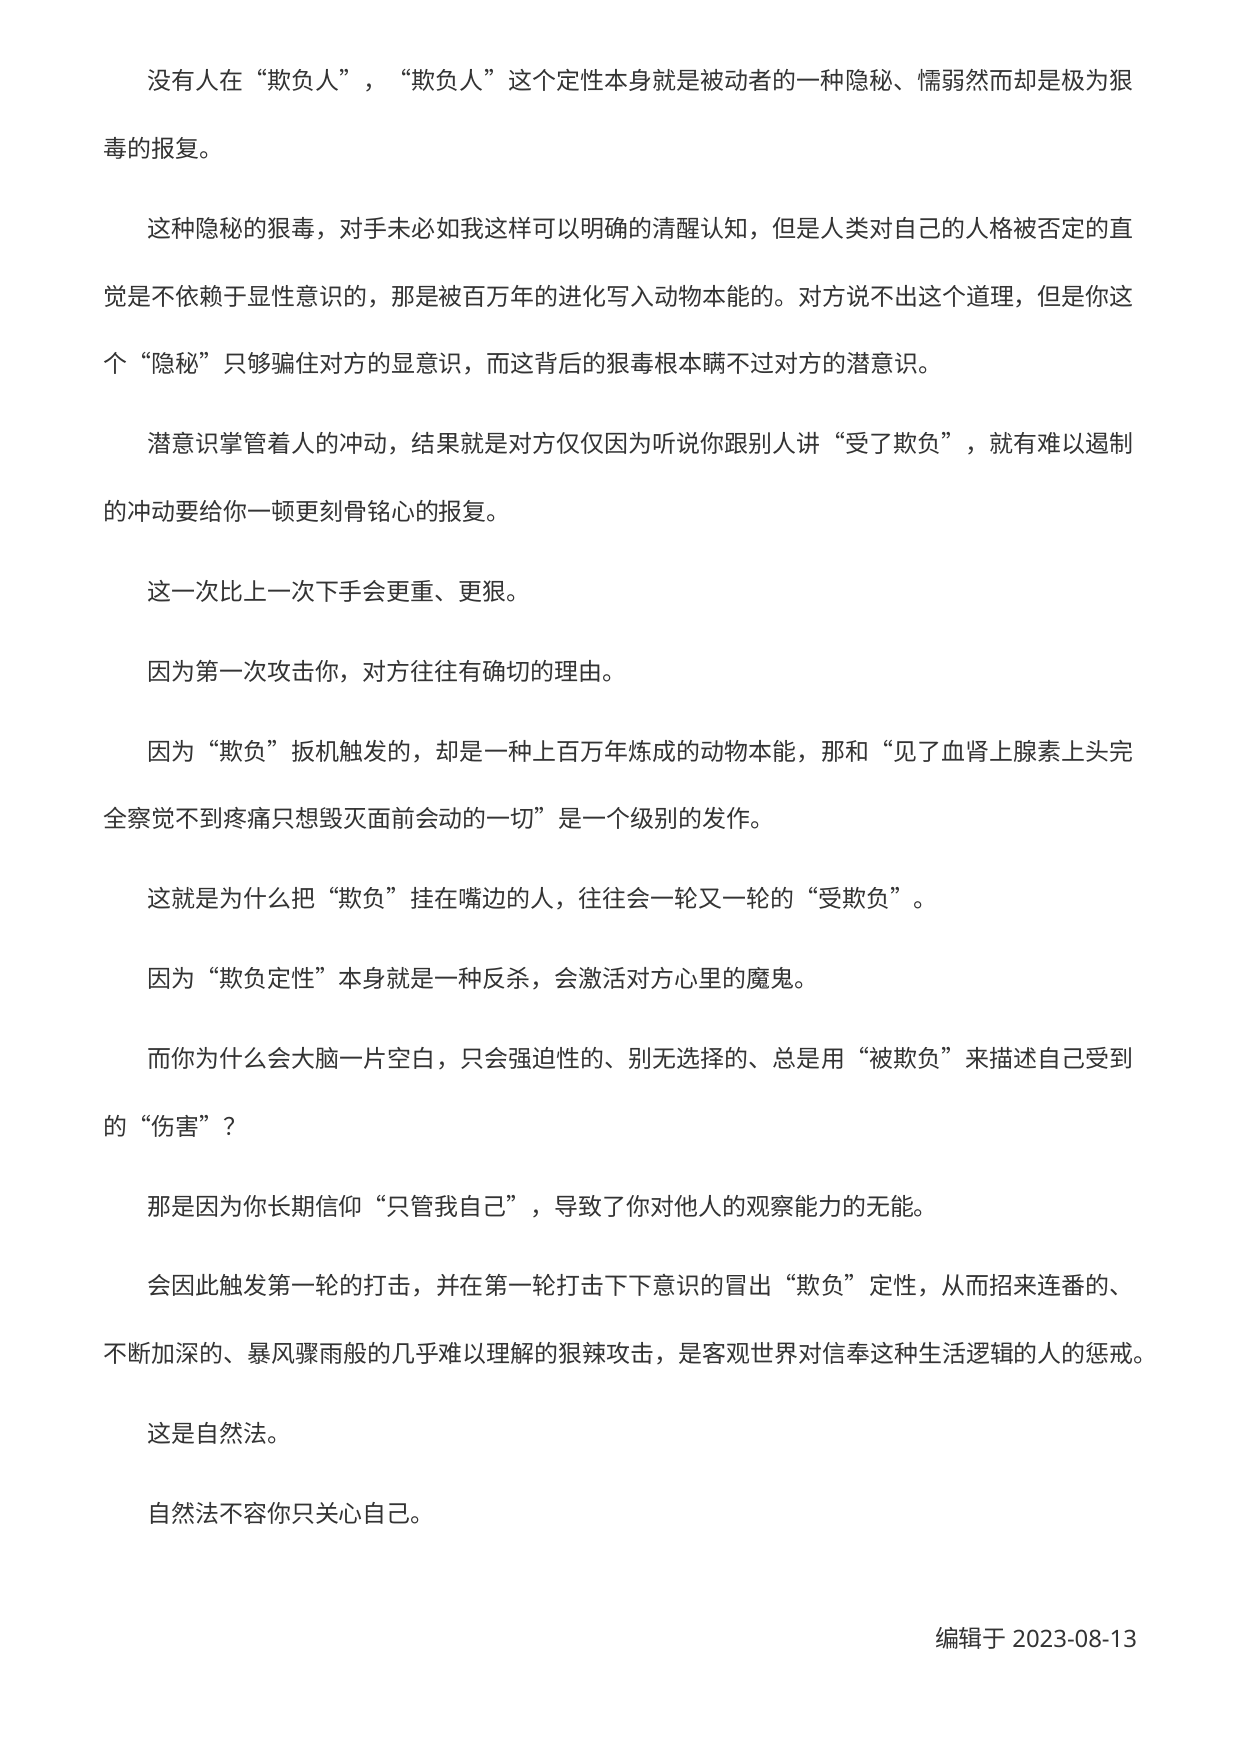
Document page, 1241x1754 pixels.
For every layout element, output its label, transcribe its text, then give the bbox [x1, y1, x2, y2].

text 因为第一次攻击你，对方往往有确切的理由。 [103, 636, 1137, 704]
text 自然法不容你只关心自己。 [103, 1478, 1137, 1546]
text 编辑于 2023-08-13 [103, 1603, 1137, 1671]
text 那是因为你长期信仰“只管我自己”，导致了你对他人的观察能力的无能。 [103, 1171, 1137, 1238]
text 这种隐秘的狠毒，对手未必如我这样可以明确的清醒认知，但是人类对自己的人格被否定的直觉是不依赖于显性意识的，那是被百万年的进化写入动物本能的。对方说不出这个道理，但是你这个“隐秘”只够骗住对方的显意识，而这背后的狠毒根本瞒不过对方的潜意识。 [103, 193, 1137, 396]
text 因为“欺负定性”本身就是一种反杀，会激活对方心里的魔鬼。 [103, 943, 1137, 1011]
text 而你为什么会大脑一片空白，只会强迫性的、别无选择的、总是用“被欺负”来描述自己受到的“伤害”？ [103, 1023, 1137, 1159]
text 这一次比上一次下手会更重、更狠。 [103, 556, 1137, 624]
text 没有人在“欺负人”，“欺负人”这个定性本身就是被动者的一种隐秘、懦弱然而却是极为狠毒的报复。 [103, 45, 1137, 181]
text 这就是为什么把“欺负”挂在嘴边的人，往往会一轮又一轮的“受欺负”。 [103, 863, 1137, 931]
text 潜意识掌管着人的冲动，结果就是对方仅仅因为听说你跟别人讲“受了欺负”，就有难以遏制的冲动要给你一顿更刻骨铭心的报复。 [103, 408, 1137, 544]
text 因为“欺负”扳机触发的，却是一种上百万年炼成的动物本能，那和“见了血肾上腺素上头完全察觉不到疼痛只想毁灭面前会动的一切”是一个级别的发作。 [103, 716, 1137, 851]
text 这是自然法。 [103, 1398, 1137, 1466]
text 会因此触发第一轮的打击，并在第一轮打击下下意识的冒出“欺负”定性，从而招来连番的、不断加深的、暴风骤雨般的几乎难以理解的狠辣攻击，是客观世界对信奉这种生活逻辑的人的惩戒。 [103, 1250, 1137, 1386]
